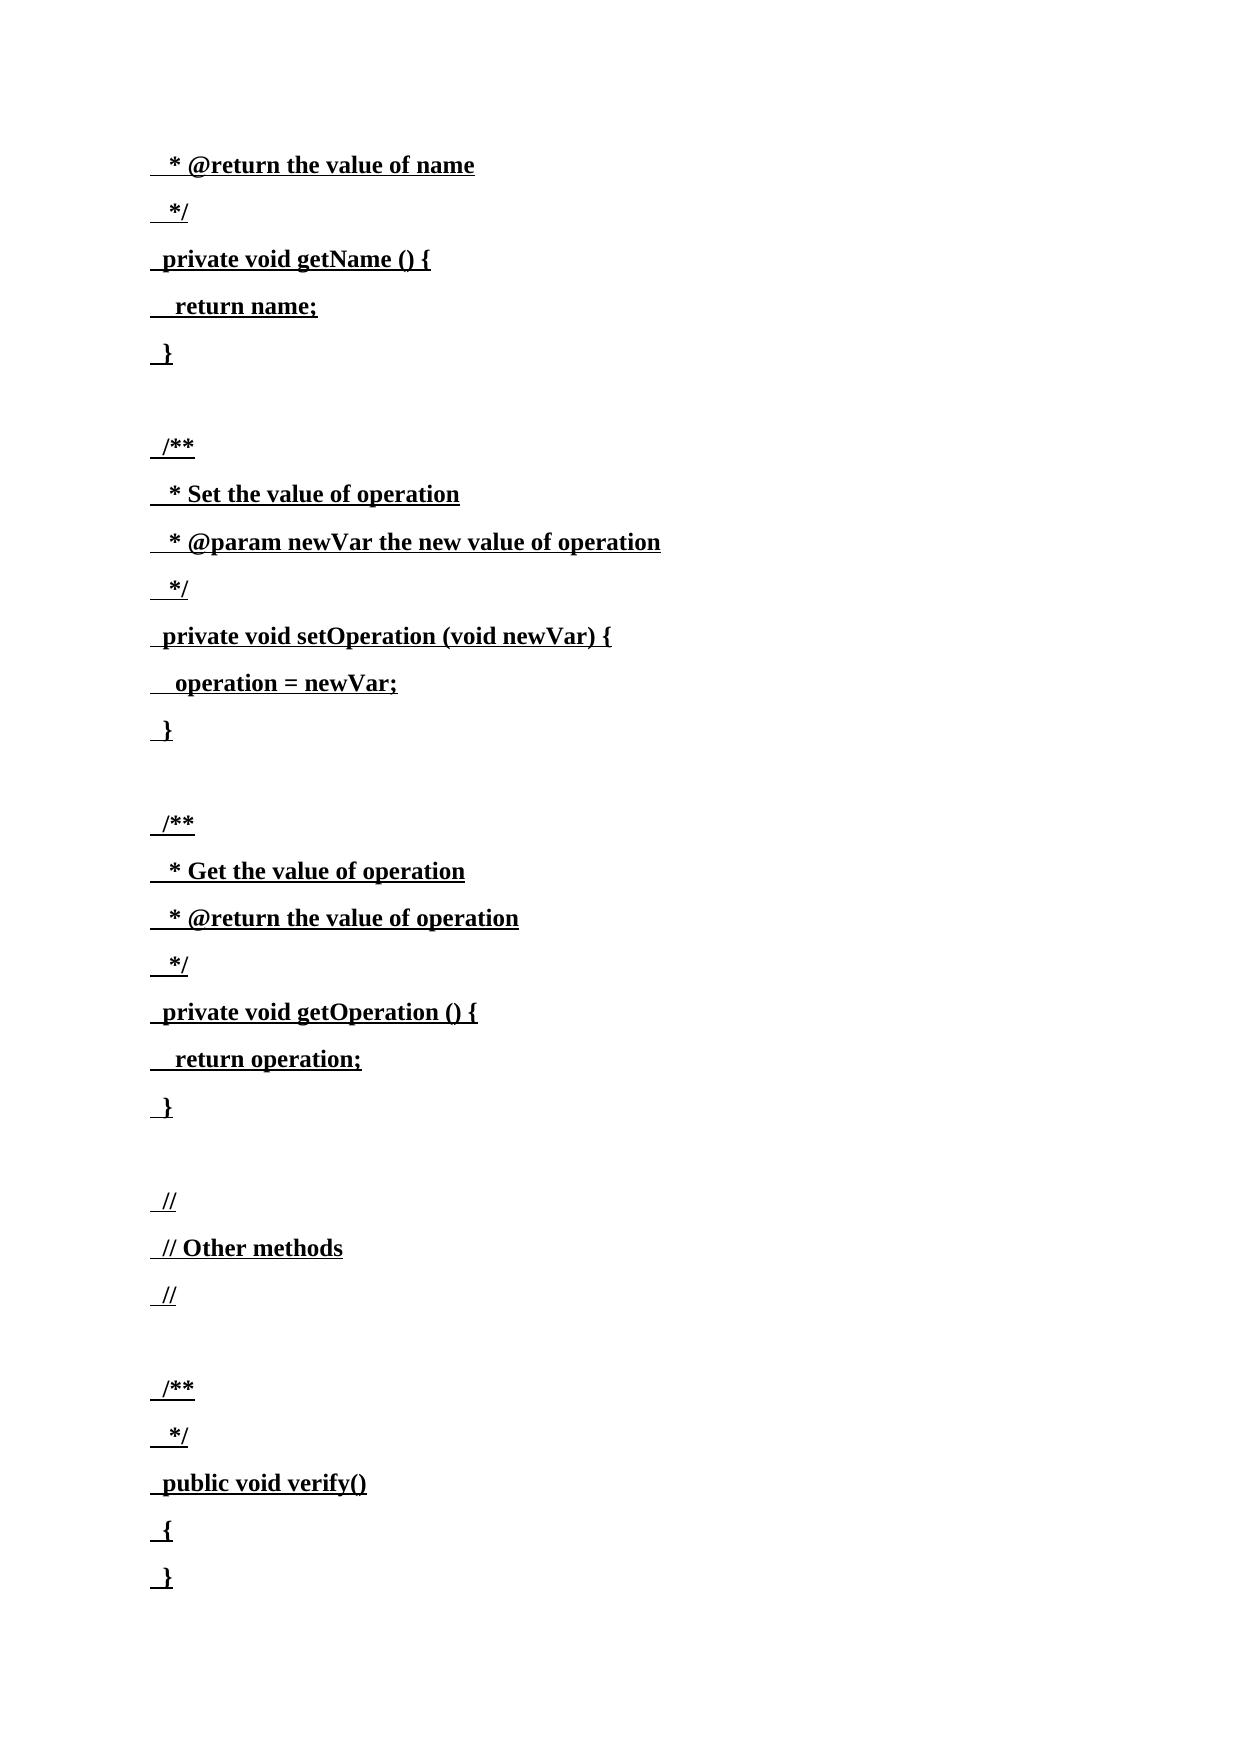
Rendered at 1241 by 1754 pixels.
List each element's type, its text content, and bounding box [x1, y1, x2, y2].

text */ [150, 197, 1090, 226]
text /** [150, 432, 1090, 461]
text */ [150, 1421, 1090, 1450]
text * Set the value of operation [150, 479, 1090, 508]
text private void getName () { [150, 244, 1090, 273]
text * Get the value of operation [150, 856, 1090, 885]
text } [150, 1092, 1090, 1120]
text // [150, 1280, 1090, 1309]
text } [150, 715, 1090, 744]
text private void setOperation (void newVar) { [150, 621, 1090, 649]
text /** [150, 809, 1090, 838]
text private void getOperation () { [150, 997, 1090, 1026]
text return name; [150, 291, 1090, 320]
text /** [150, 1374, 1090, 1403]
text */ [150, 574, 1090, 602]
text } [150, 1562, 1090, 1591]
text * @return the value of name [150, 150, 1090, 179]
text { [150, 1515, 1090, 1544]
text * @return the value of operation [150, 903, 1090, 932]
text public void verify() [150, 1468, 1090, 1497]
text // [150, 1186, 1090, 1214]
text // Other methods [150, 1233, 1090, 1262]
text } [150, 338, 1090, 367]
text */ [150, 950, 1090, 979]
text return operation; [150, 1044, 1090, 1073]
text operation = newVar; [150, 668, 1090, 697]
text * @param newVar the new value of operation [150, 527, 1090, 555]
